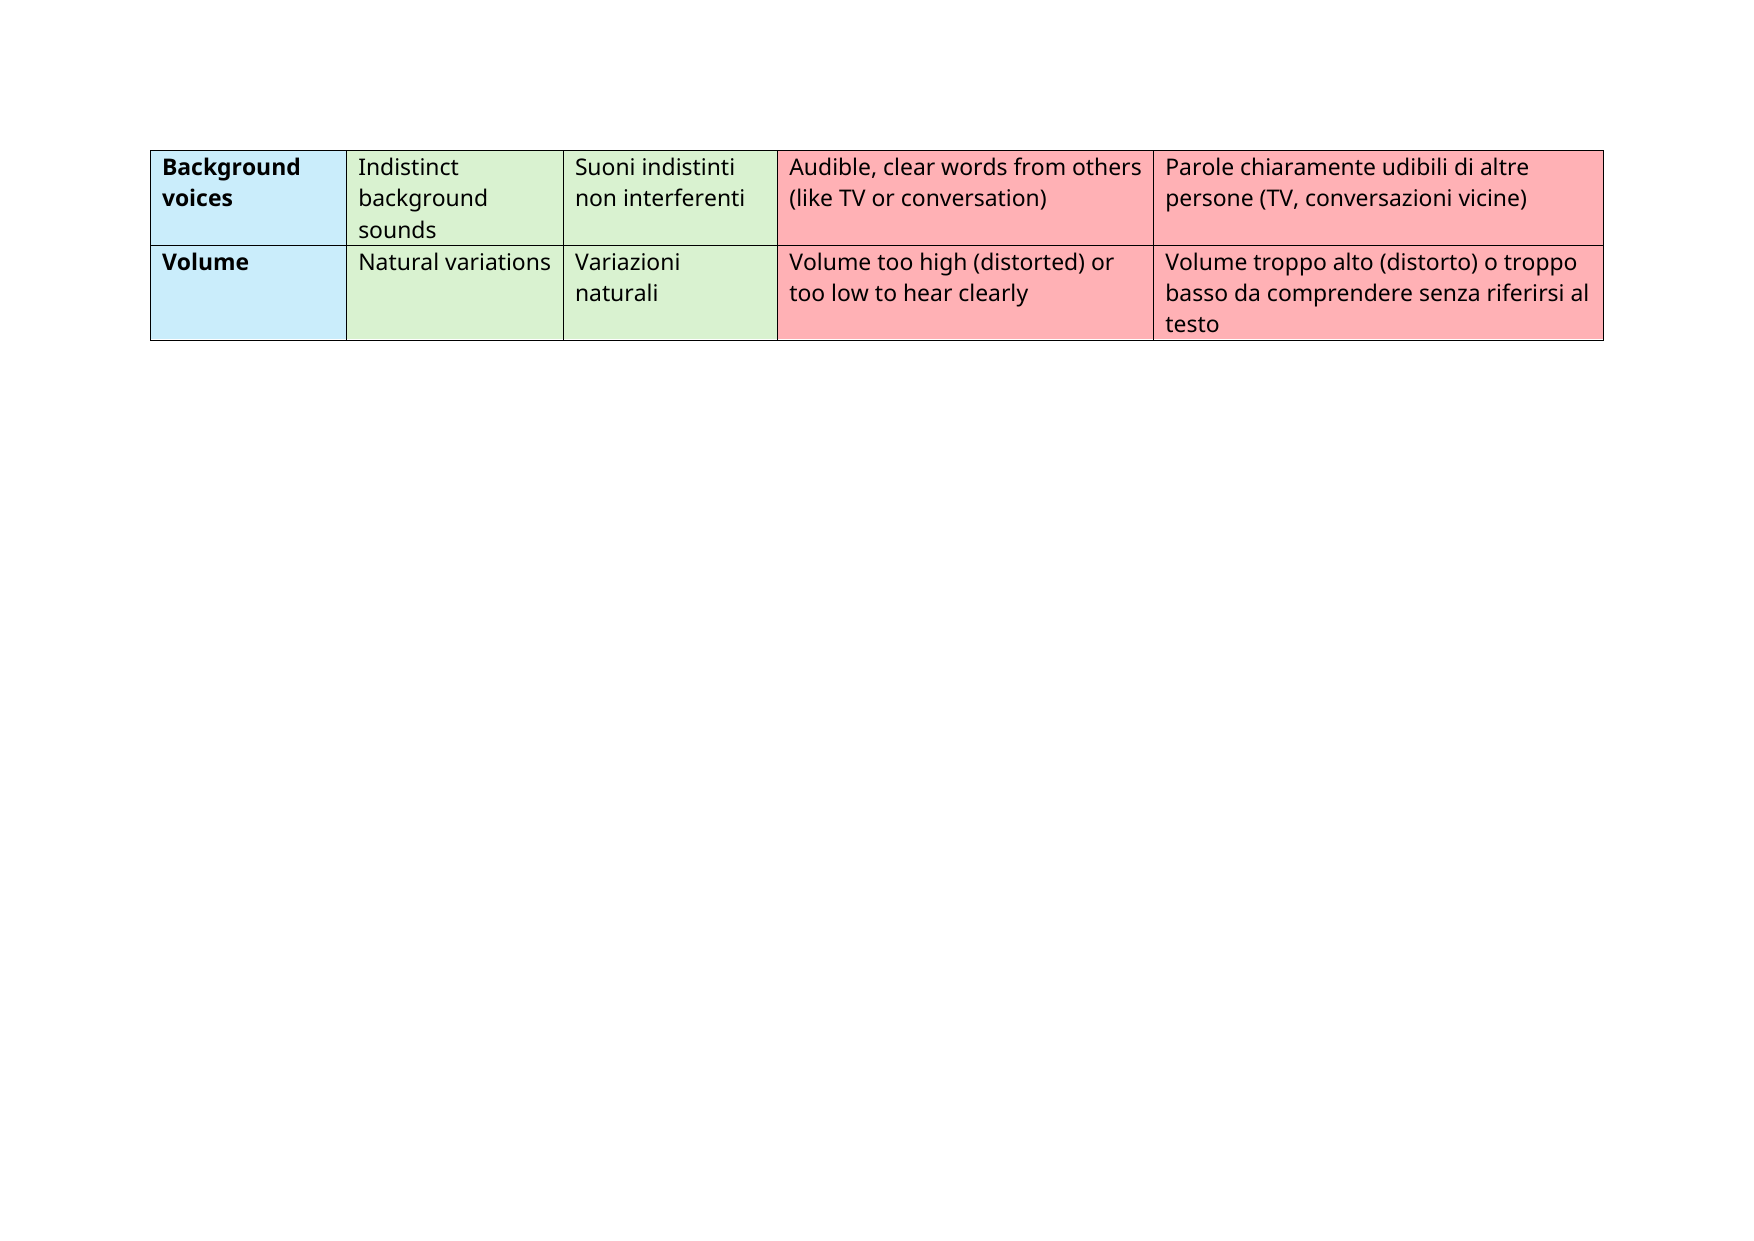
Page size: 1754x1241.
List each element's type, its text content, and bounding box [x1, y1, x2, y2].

table_cell Suoni indistinti non interferenti [564, 151, 777, 245]
table_cell Parole chiaramente udibili di altre persone (TV, conversazioni vicine) [1154, 151, 1603, 245]
table_cell Audible, clear words from others (like TV or conversation) [778, 151, 1153, 245]
table_cell Volume troppo alto (distorto) o troppo basso da comprendere senza riferirsi al testo [1154, 246, 1603, 339]
table_cell Volume too high (distorted) or too low to hear clearly [778, 246, 1153, 339]
table_cell Variazioni naturali [564, 246, 777, 339]
table_cell Volume [151, 246, 346, 339]
table_cell Indistinct background sounds [347, 151, 563, 245]
table_cell Natural variations [347, 246, 563, 339]
table_cell Background voices [151, 151, 346, 245]
